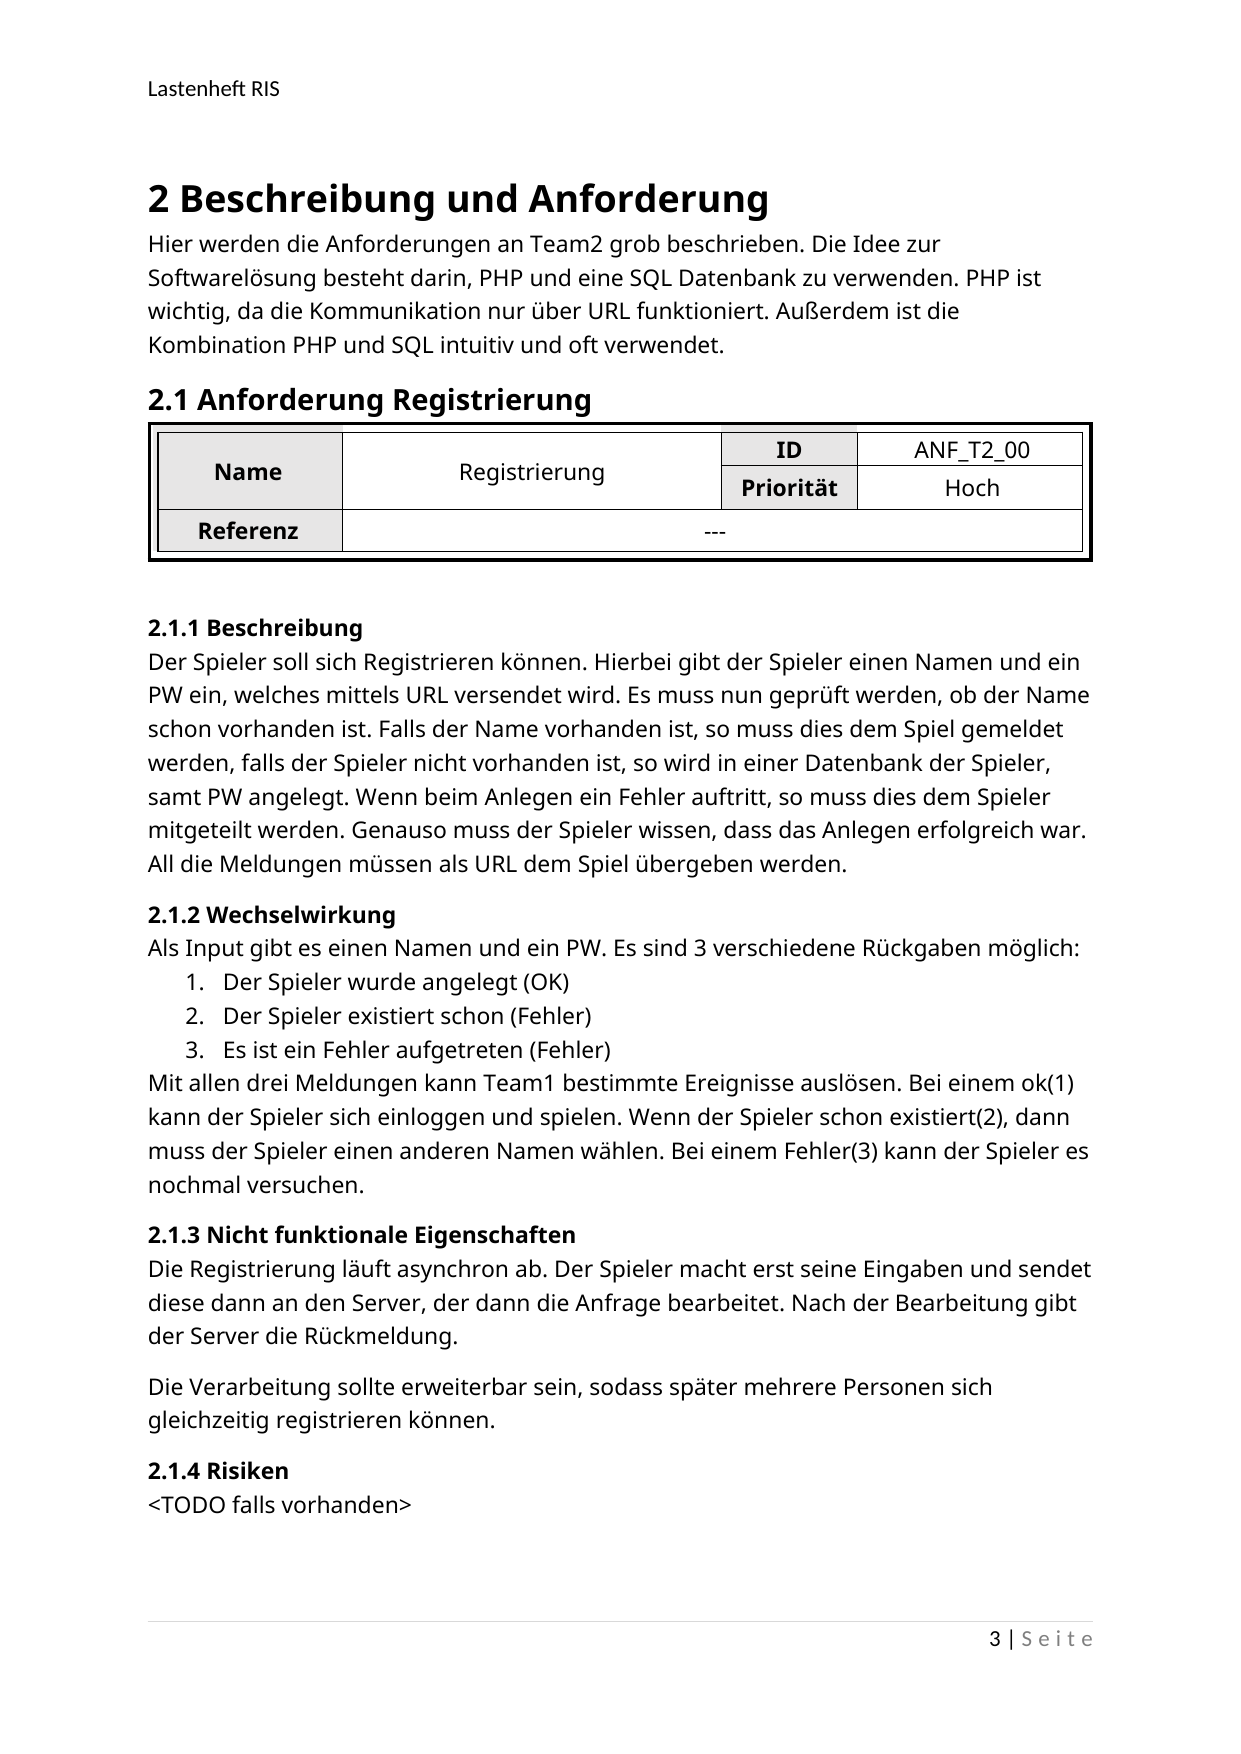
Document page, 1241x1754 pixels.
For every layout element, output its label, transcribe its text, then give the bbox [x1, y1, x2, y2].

text Als Input gibt es einen Namen und ein PW. Es sind 3 verschiedene Rückgaben möglich: [148, 932, 1093, 964]
list Es ist ein Fehler aufgetreten (Fehler) [185, 1034, 1093, 1065]
text Nicht funktionale Eigenschaften [148, 1219, 1093, 1250]
list Der Spieler existiert schon (Fehler) [185, 1000, 1093, 1031]
table_cell --- [343, 510, 1082, 551]
table_header Name [153, 425, 343, 509]
table_cell Referenz [159, 510, 342, 551]
table_header Registrierung [343, 433, 721, 509]
text Beschreibung und Anforderung [148, 173, 1093, 224]
text <TODO falls vorhanden> [148, 1489, 1093, 1520]
list Der Spieler wurde angelegt (OK) [185, 966, 1093, 997]
table_cell Priorität [722, 466, 857, 509]
table_header ID [722, 433, 857, 465]
text Die Verarbeitung sollte erweiterbar sein, sodass später mehrere Personen sich gleichzeitig registrieren können. [148, 1371, 1093, 1436]
text Risiken [148, 1455, 1093, 1486]
text Mit allen drei Meldungen kann Team1 bestimmte Ereignisse auslösen. Bei einem ok(1) kann der Spieler sich einloggen und spielen. Wenn der Spieler schon existiert(2), dann muss der Spieler einen anderen Namen wählen. Bei einem Fehler(3) kann der Spieler es nochmal versuchen. [148, 1067, 1093, 1200]
text Der Spieler soll sich Registrieren können. Hierbei gibt der Spieler einen Namen und ein PW ein, welches mittels URL versendet wird. Es muss nun geprüft werden, ob der Name schon vorhanden ist. Falls der Name vorhanden ist, so muss dies dem Spiel gemeldet werden, falls der Spieler nicht vorhanden ist, so wird in einer Datenbank der Spieler, samt PW angelegt. Wenn beim Anlegen ein Fehler auftritt, so muss dies dem Spieler mitgeteilt werden. Genauso muss der Spieler wissen, dass das Anlegen erfolgreich war. All die Meldungen müssen als URL dem Spiel übergeben werden. [148, 646, 1093, 879]
table_cell Hoch [858, 466, 1082, 509]
text Hier werden die Anforderungen an Team2 grob beschrieben. Die Idee zur Softwarelösung besteht darin, PHP und eine SQL Datenbank zu verwenden. PHP ist wichtig, da die Kommunikation nur über URL funktioniert. Außerdem ist die Kombination PHP und SQL intuitiv und oft verwendet. [148, 228, 1093, 360]
text Die Registrierung läuft asynchron ab. Der Spieler macht erst seine Eingaben und sendet diese dann an den Server, der dann die Anfrage bearbeitet. Nach der Bearbeitung gibt der Server die Rückmeldung. [148, 1253, 1093, 1352]
text Wechselwirkung [148, 899, 1093, 930]
text Beschreibung [148, 612, 1093, 643]
text Anforderung Registrierung [148, 379, 1093, 419]
table_header ANF_T2_00 [858, 425, 1087, 465]
